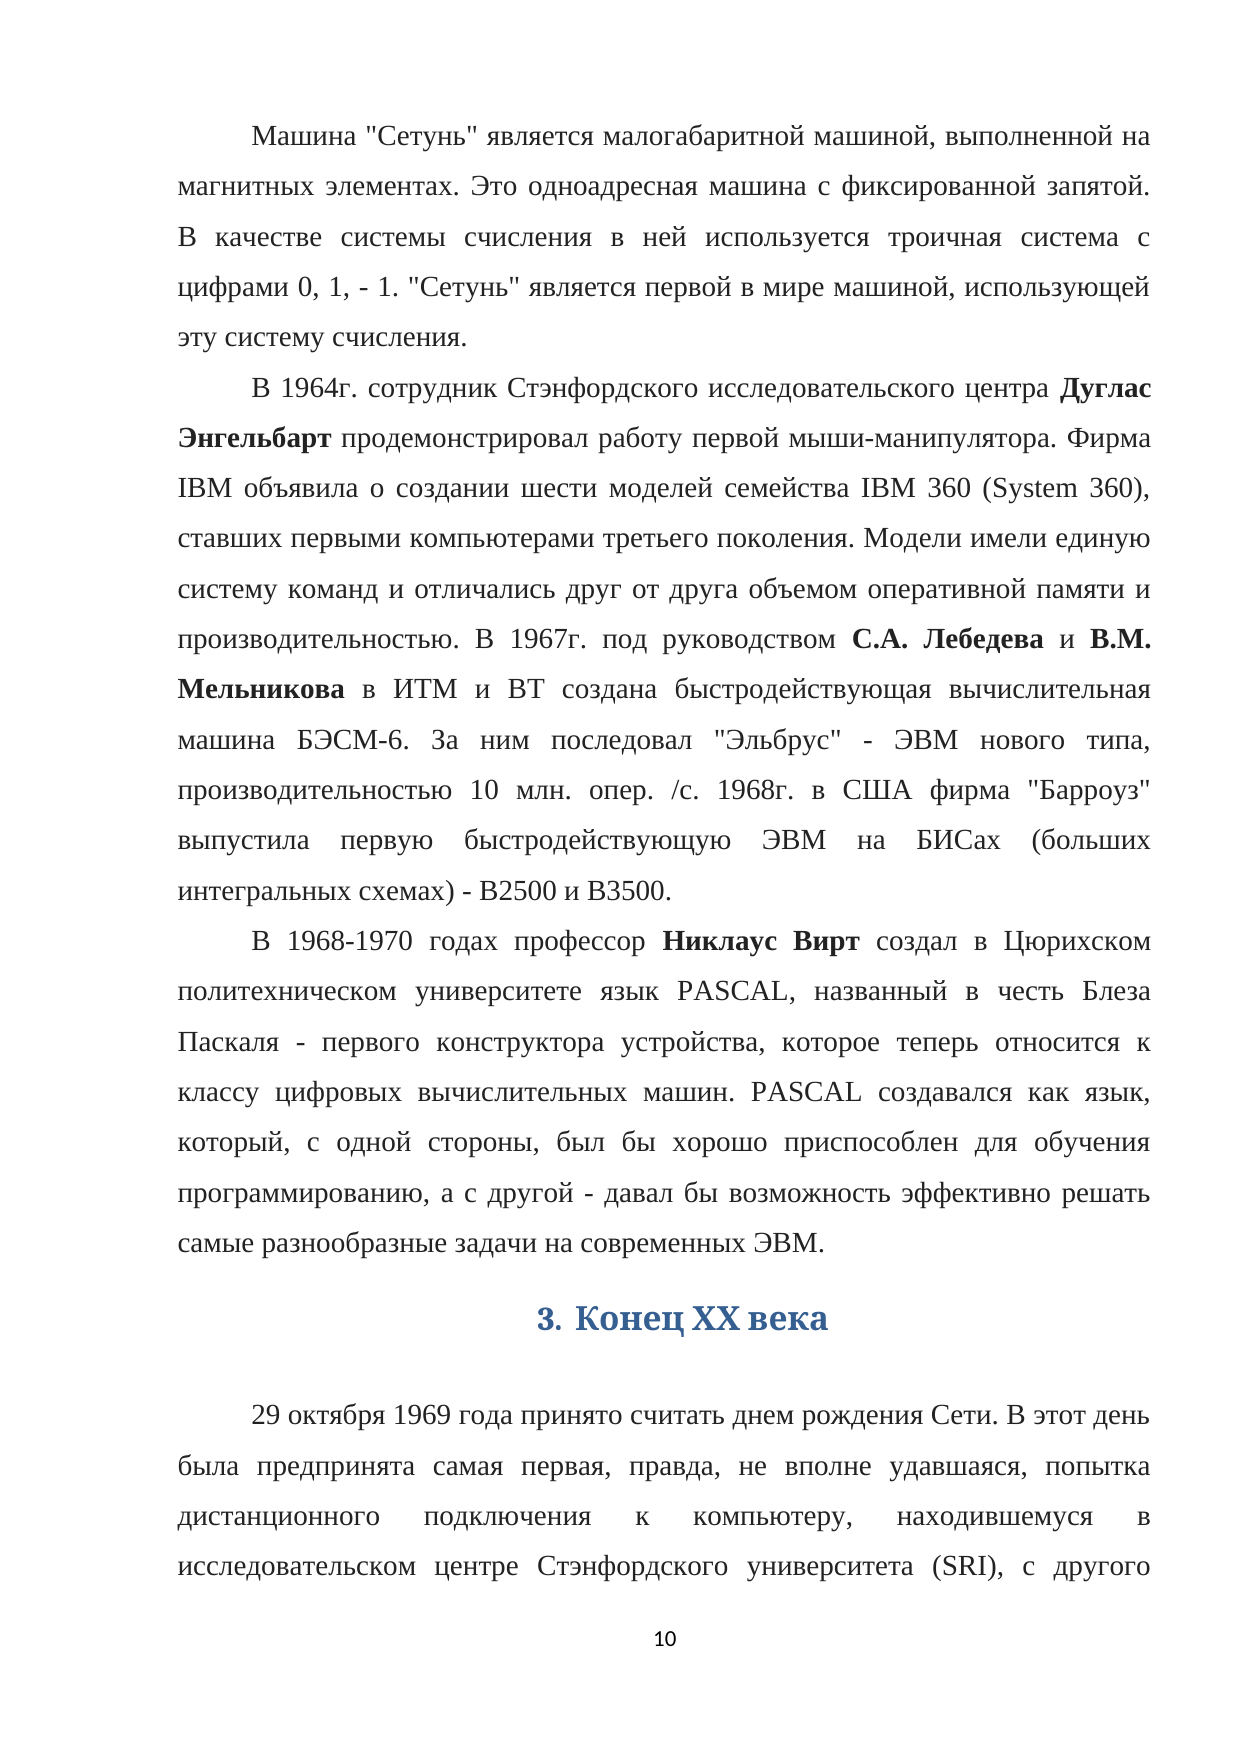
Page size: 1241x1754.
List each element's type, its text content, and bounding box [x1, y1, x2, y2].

text В 1968-1970 годах профессор Никлаус Вирт создал в Цюрихском политехническом университете язык PASCAL, названный в честь Блеза Паскаля - первого конструктора устройства, которое теперь относится к классу цифровых вычислительных машин. PASCAL создавался как язык, который, с одной стороны, был бы хорошо приспособлен для обучения программированию, а с другой - давал бы возможность эффективно решать самые разнообразные задачи на современных ЭВМ. [177, 923, 1152, 1258]
subtitle Конец ХХ века [215, 1300, 1152, 1339]
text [177, 1397, 1152, 1582]
text В 1964г. сотрудник Стэнфордского исследовательского центра Дуглас Энгельбарт продемонстрировал работу первой мыши-манипулятора. Фирма IBM объявила о создании шести моделей семейства IBM 360 (System 360), ставших первыми компьютерами третьего поколения. Модели имели единую систему команд и отличались друг от друга объемом оперативной памяти и производительностью. В 1967г. под руководством С.А. Лебедева и В.М. Мельникова в ИТМ и ВТ создана быстродействующая вычислительная машина БЭСМ-6. За ним последовал "Эльбрус" - ЭВМ нового типа, производительностью 10 млн. опер. /с. 1968г. в США фирма "Барроуз" выпустила первую быстродействующую ЭВМ на БИСах (больших интегральных схемах) - В2500 и В3500. [177, 370, 1152, 906]
text Машина "Сетунь" является малогабаритной машиной, выполненной на магнитных элементах. Это одноадресная машина с фиксированной запятой. В качестве системы счисления в ней используется троичная система с цифрами 0, 1, - 1. "Сетунь" является первой в мире машиной, использующей эту систему счисления. [177, 118, 1152, 353]
